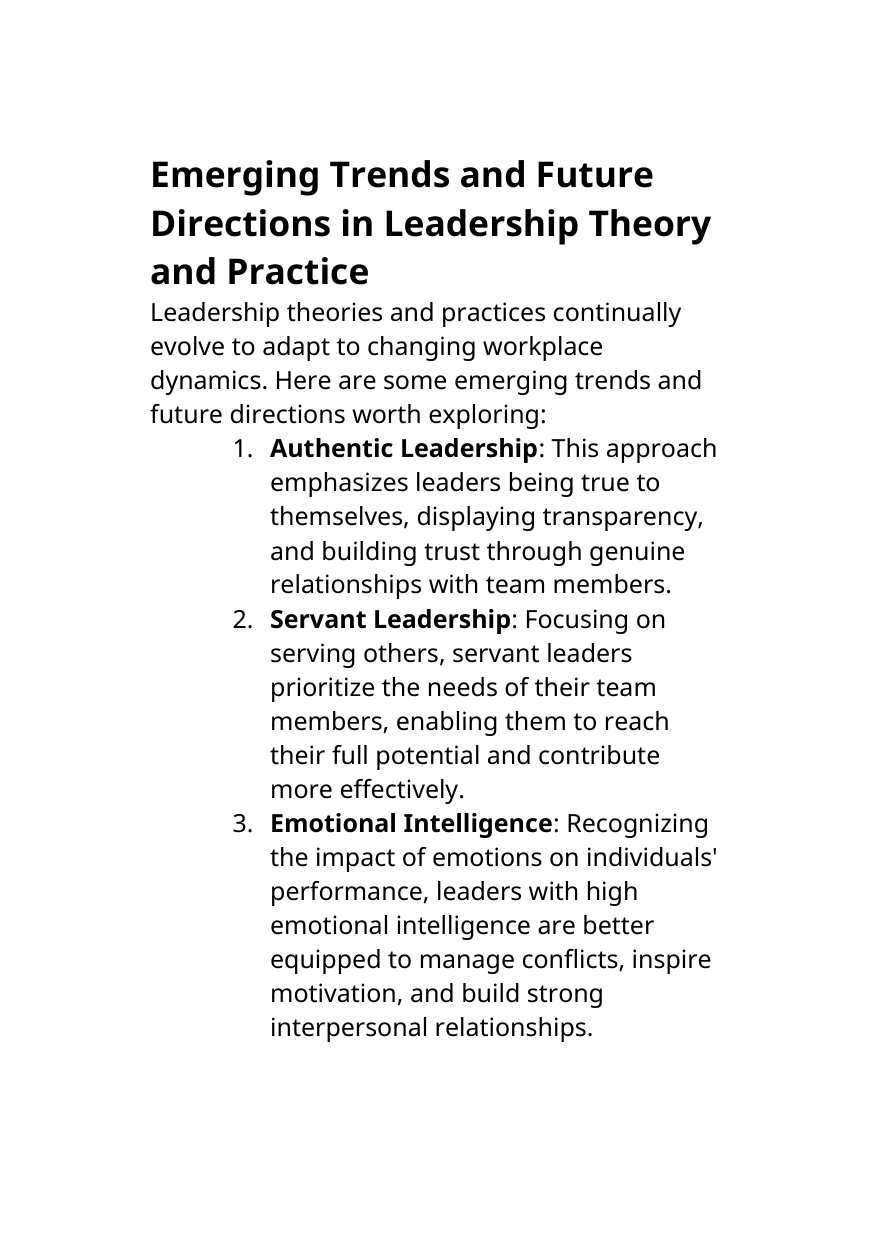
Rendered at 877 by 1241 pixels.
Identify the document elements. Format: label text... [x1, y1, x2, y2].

text Leadership theories and practices continually evolve to adapt to changing workplace dynamics. Here are some emerging trends and future directions worth exploring: [150, 295, 727, 431]
list Servant Leadership: Focusing on serving others, servant leaders prioritize the needs of their team members, enabling them to reach their full potential and contribute more effectively. [232, 601, 727, 806]
list Emotional Intelligence: Recognizing the impact of emotions on individuals' performance, leaders with high emotional intelligence are better equipped to manage conflicts, inspire motivation, and build strong interpersonal relationships. [232, 806, 727, 1044]
list Authentic Leadership: This approach emphasizes leaders being true to themselves, displaying transparency, and building trust through genuine relationships with team members. [232, 431, 727, 601]
subtitle Emerging Trends and Future Directions in Leadership Theory and Practice [150, 150, 727, 295]
